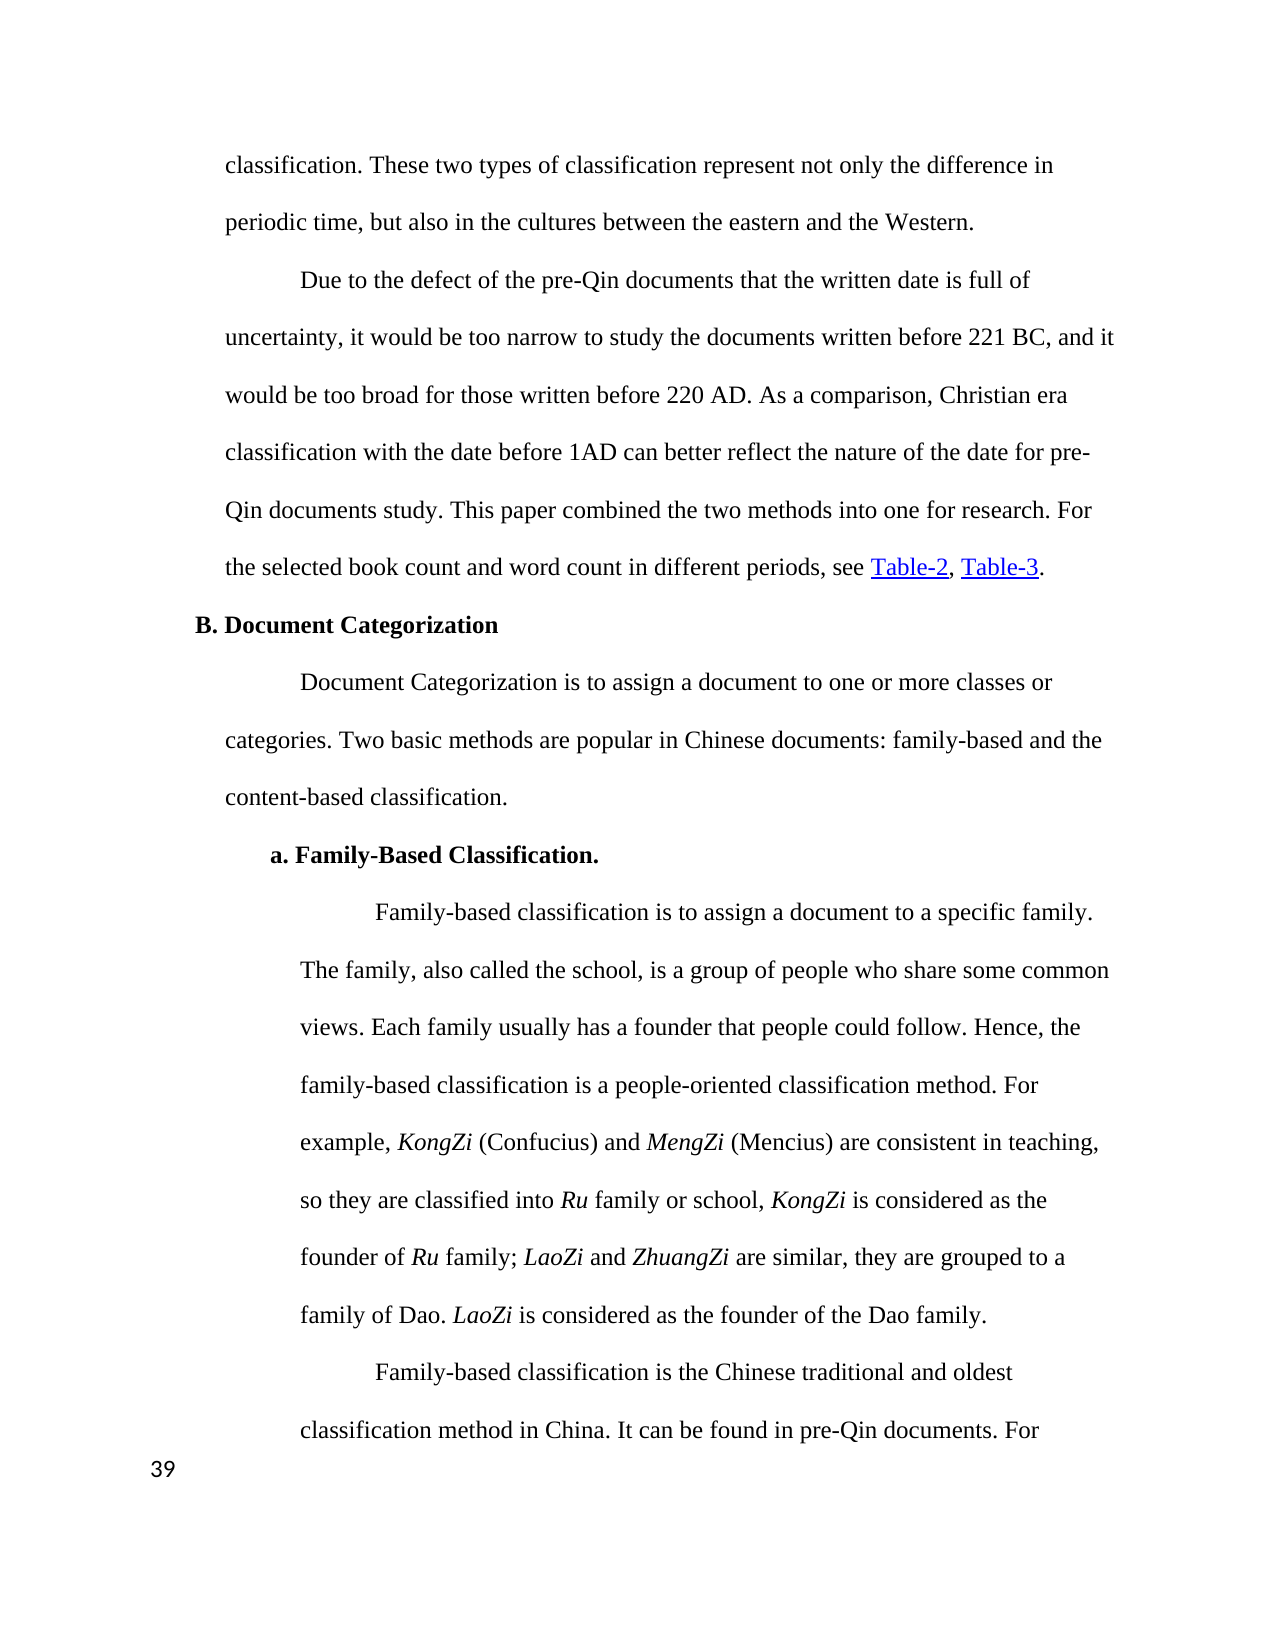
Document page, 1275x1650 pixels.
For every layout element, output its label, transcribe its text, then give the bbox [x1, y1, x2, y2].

text Due to the defect of the pre-Qin documents that the written date is full of uncertainty, it would be too narrow to study the documents written before 221 BC, and it would be too broad for those written before 220 AD. As a comparison, Christian era classification with the date before 1AD can better reflect the nature of the date for pre-Qin documents study. This paper combined the two methods into one for research. For the selected book count and word count in different periods, see Table-2, Table-3. [225, 265, 1125, 581]
text B. Document Categorization [195, 610, 1125, 639]
text Document Categorization is to assign a document to one or more classes or categories. Two basic methods are popular in Chinese documents: family-based and the content-based classification. [225, 667, 1125, 811]
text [225, 150, 1125, 236]
text a. Family-Based Classification. [270, 840, 1125, 869]
text Family-based classification is to assign a document to a specific family. The family, also called the school, is a group of people who share some common views. Each family usually has a founder that people could follow. Hence, the family-based classification is a people-oriented classification method. For example, KongZi (Confucius) and MengZi (Mencius) are consistent in teaching, so they are classified into Ru family or school, KongZi is considered as the founder of Ru family; LaoZi and ZhuangZi are similar, they are grouped to a family of Dao. LaoZi is considered as the founder of the Dao family. [300, 897, 1125, 1329]
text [300, 1357, 1125, 1444]
